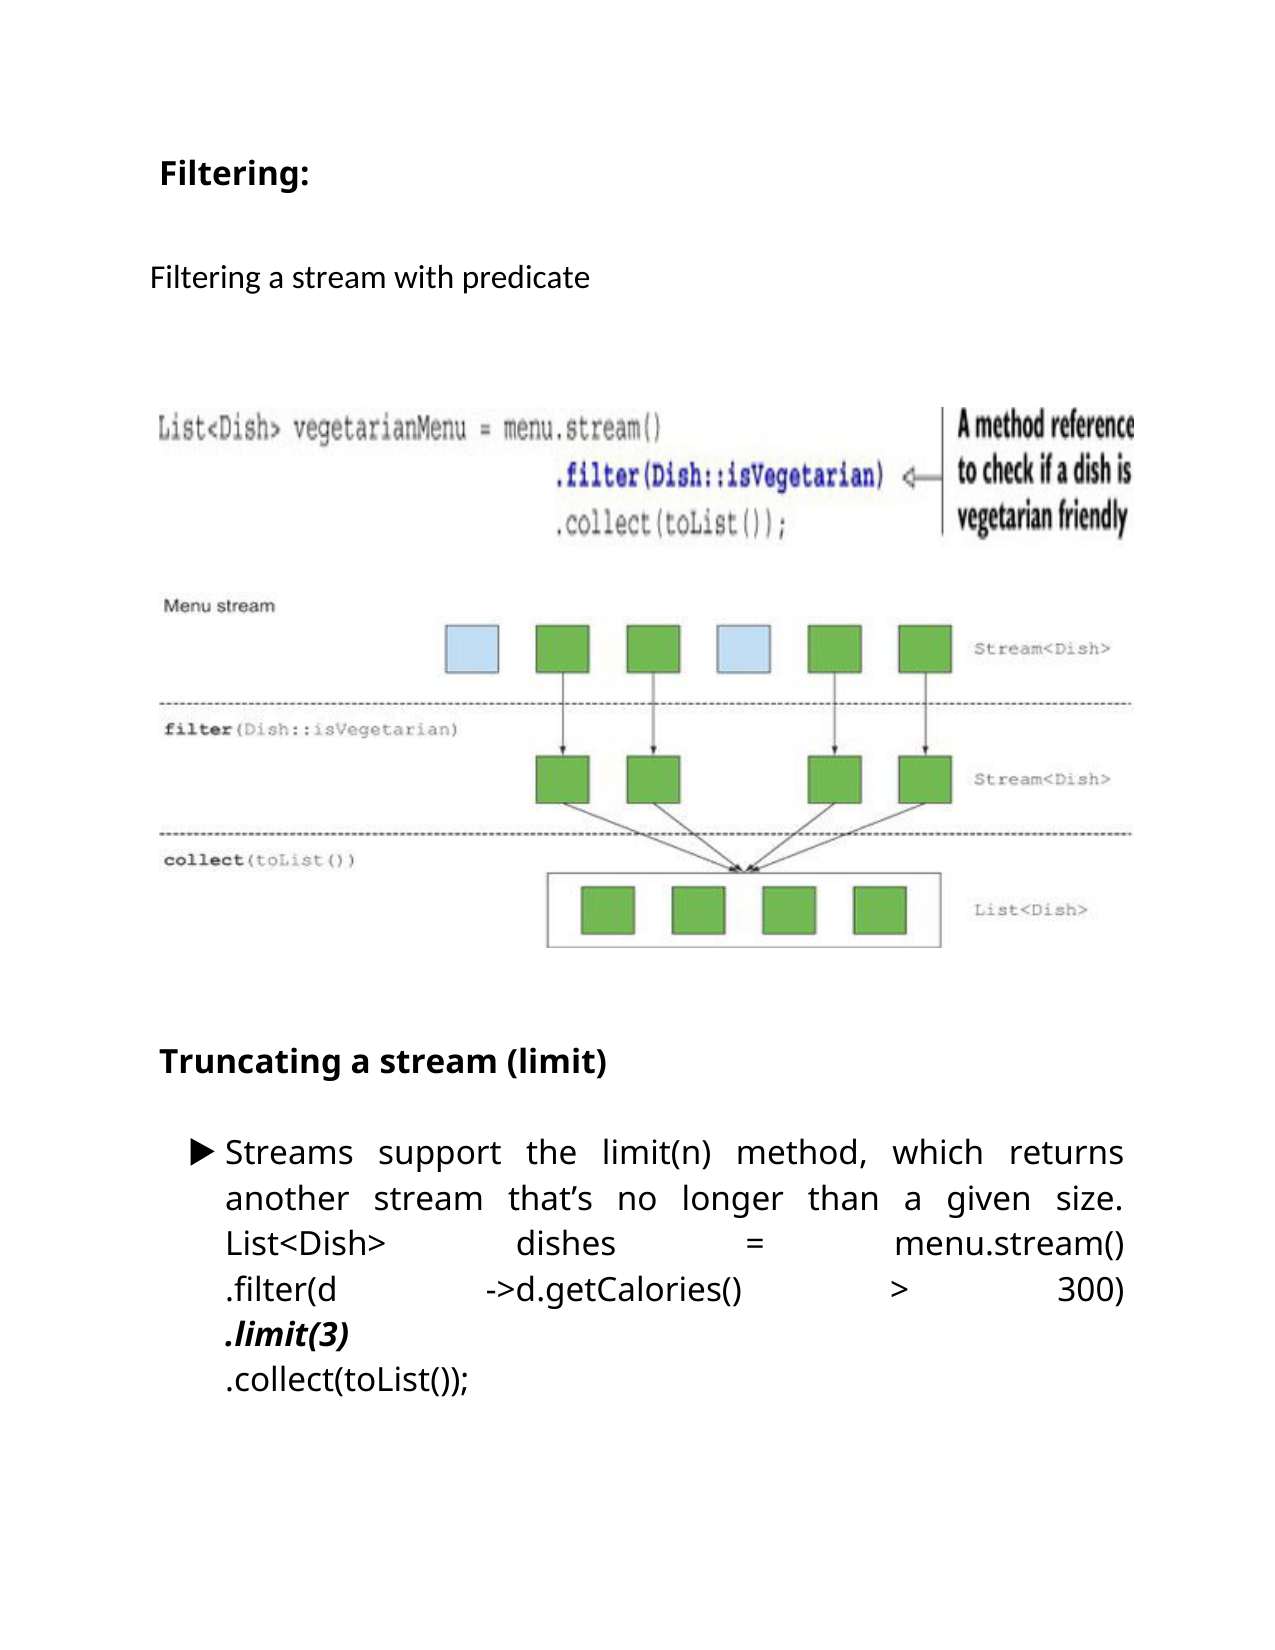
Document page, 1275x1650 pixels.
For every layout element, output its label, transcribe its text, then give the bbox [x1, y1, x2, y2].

text Filtering a stream with predicate [150, 256, 1125, 297]
list Streams support the limit(n) method, which returns another stream that’s no longer than a given size. List<Dish> dishes = menu.stream() .filter(d ->d.getCalories() > 300) .limit(3) .collect(toList()); [187, 1129, 1125, 1402]
list Filtering: [159, 150, 1125, 195]
list Truncating a stream (limit) [159, 1038, 1125, 1084]
